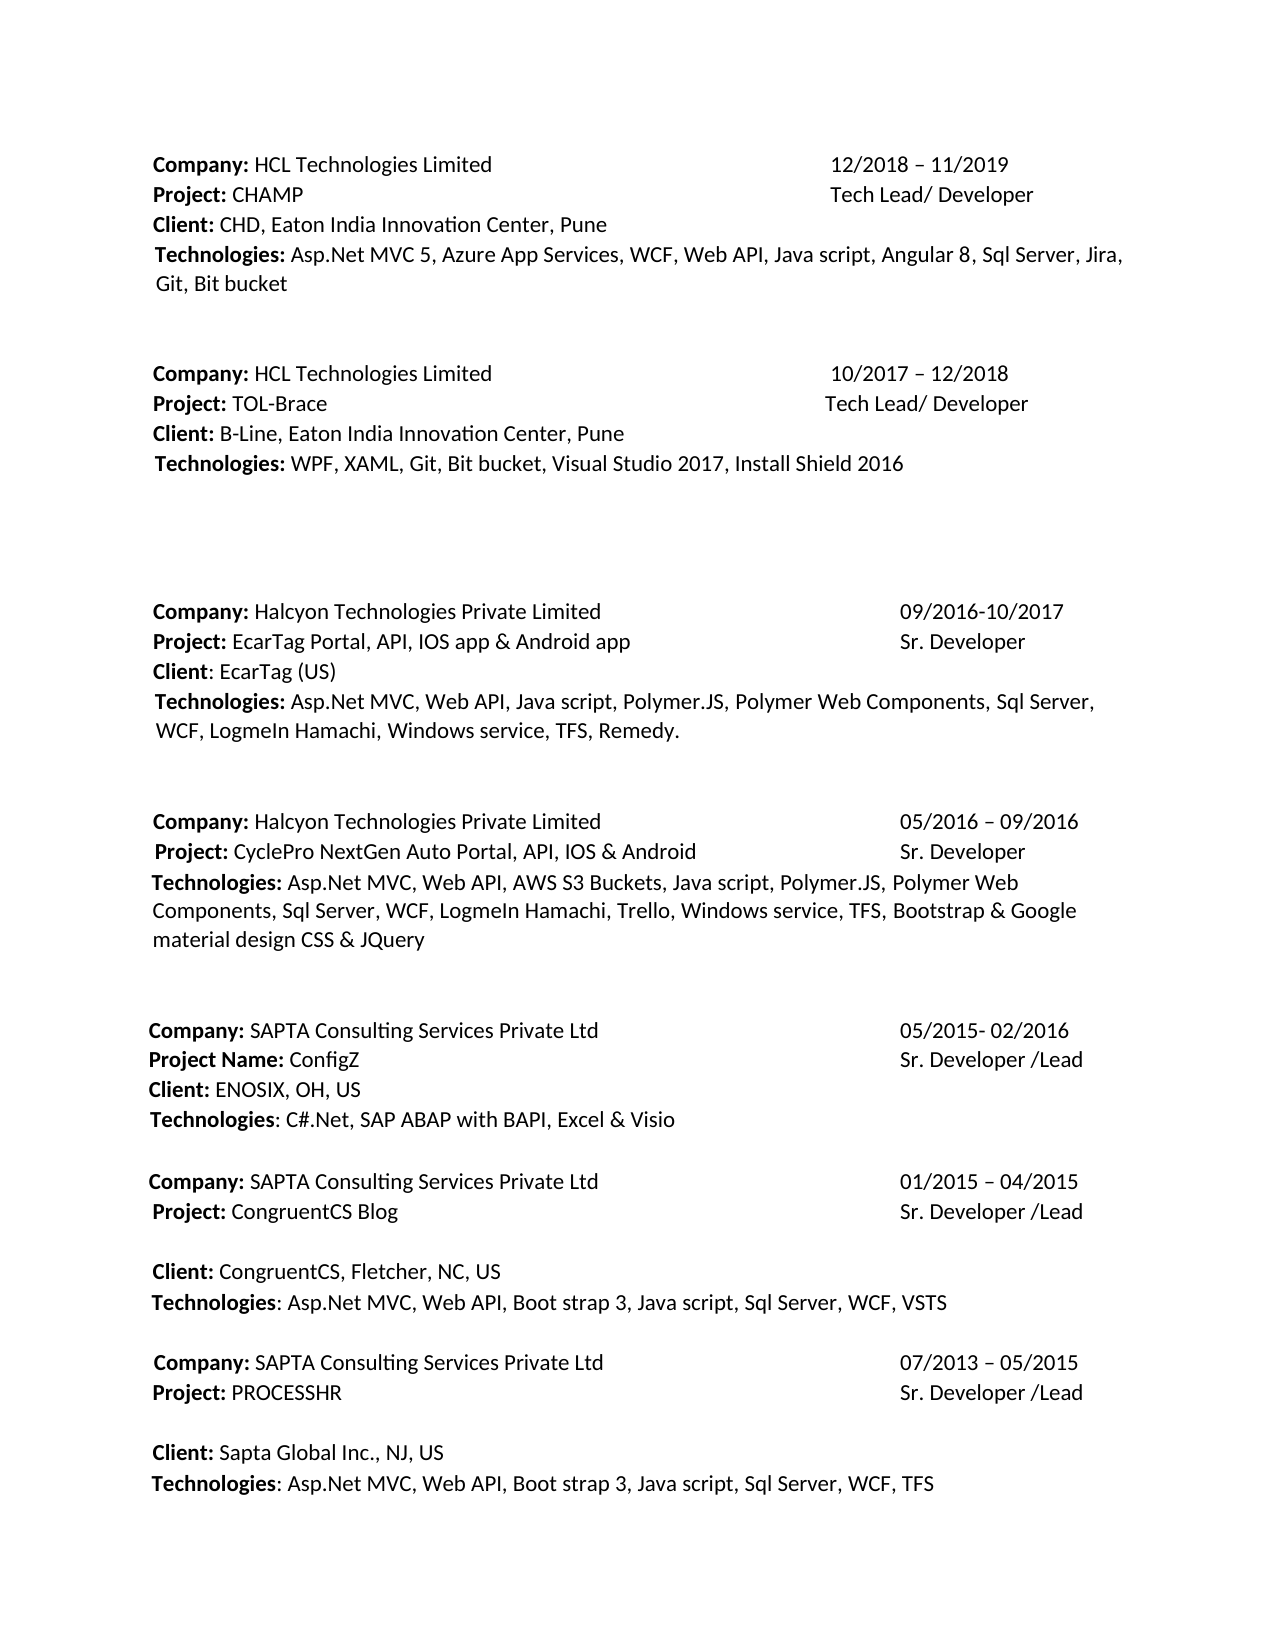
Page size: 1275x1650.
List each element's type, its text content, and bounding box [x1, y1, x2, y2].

text Client: B-Line, Eaton India Innovation Center, Pune [153, 419, 1125, 447]
text Company: SAPTA Consulting Services Private Ltd 01/2015 – 04/2015 [148, 1167, 1125, 1195]
text Project: CyclePro NextGen Auto Portal, API, IOS & Android Sr. Developer [154, 837, 1125, 865]
subtitle Project: CongruentCS Blog Sr. Developer /Lead [152, 1197, 1125, 1255]
text Company: Halcyon Technologies Private Limited 05/2016 – 09/2016 [153, 807, 1125, 835]
text Client: EcarTag (US) [153, 657, 1125, 685]
text Company: HCL Technologies Limited 10/2017 – 12/2018 [153, 359, 1125, 387]
subtitle Client: CongruentCS, Fletcher, NC, US [152, 1257, 1125, 1285]
text Technologies: Asp.Net MVC, Web API, Boot strap 3, Java script, Sql Server, WCF, VSTS [151, 1288, 1125, 1316]
text Company: Halcyon Technologies Private Limited 09/2016-10/2017 [153, 597, 1125, 625]
text Technologies: C#.Net, SAP ABAP with BAPI, Excel & Visio [150, 1105, 1125, 1133]
text Technologies: WPF, XAML, Git, Bit bucket, Visual Studio 2017, Install Shield 2016 [154, 449, 1125, 477]
text Technologies: Asp.Net MVC, Web API, Java script, Polymer.JS, Polymer Web Components, Sql Server, WCF, LogmeIn Hamachi, Windows service, TFS, Remedy. [154, 687, 1125, 744]
subtitle Client: Sapta Global Inc., NJ, US [152, 1438, 1125, 1466]
text Project: TOL-Brace Tech Lead/ Developer [153, 389, 1125, 417]
text Project: CHAMP Tech Lead/ Developer [153, 180, 1125, 208]
text Technologies: Asp.Net MVC, Web API, Boot strap 3, Java script, Sql Server, WCF, TFS [151, 1469, 1125, 1497]
text Client: CHD, Eaton India Innovation Center, Pune [153, 210, 1125, 238]
text Technologies: Asp.Net MVC, Web API, AWS S3 Buckets, Java script, Polymer.JS, Polymer Web Components, Sql Server, WCF, LogmeIn Hamachi, Trello, Windows service, TFS, Bootstrap & Google material design CSS & JQuery [151, 868, 1125, 953]
text Company: HCL Technologies Limited 12/2018 – 11/2019 [153, 150, 1125, 178]
text Technologies: Asp.Net MVC 5, Azure App Services, WCF, Web API, Java script, Angular 8, Sql Server, Jira, Git, Bit bucket [154, 240, 1125, 297]
text Project: EcarTag Portal, API, IOS app & Android app Sr. Developer [153, 627, 1125, 655]
text Project Name: ConfigZ Sr. Developer /Lead [148, 1046, 1125, 1073]
text Client: ENOSIX, OH, US [148, 1075, 1125, 1103]
text Company: SAPTA Consulting Services Private Ltd 07/2013 – 05/2015 [148, 1348, 1125, 1376]
subtitle Project: PROCESSHR Sr. Developer /Lead [152, 1378, 1125, 1436]
text Company: SAPTA Consulting Services Private Ltd 05/2015- 02/2016 [148, 1016, 1125, 1044]
